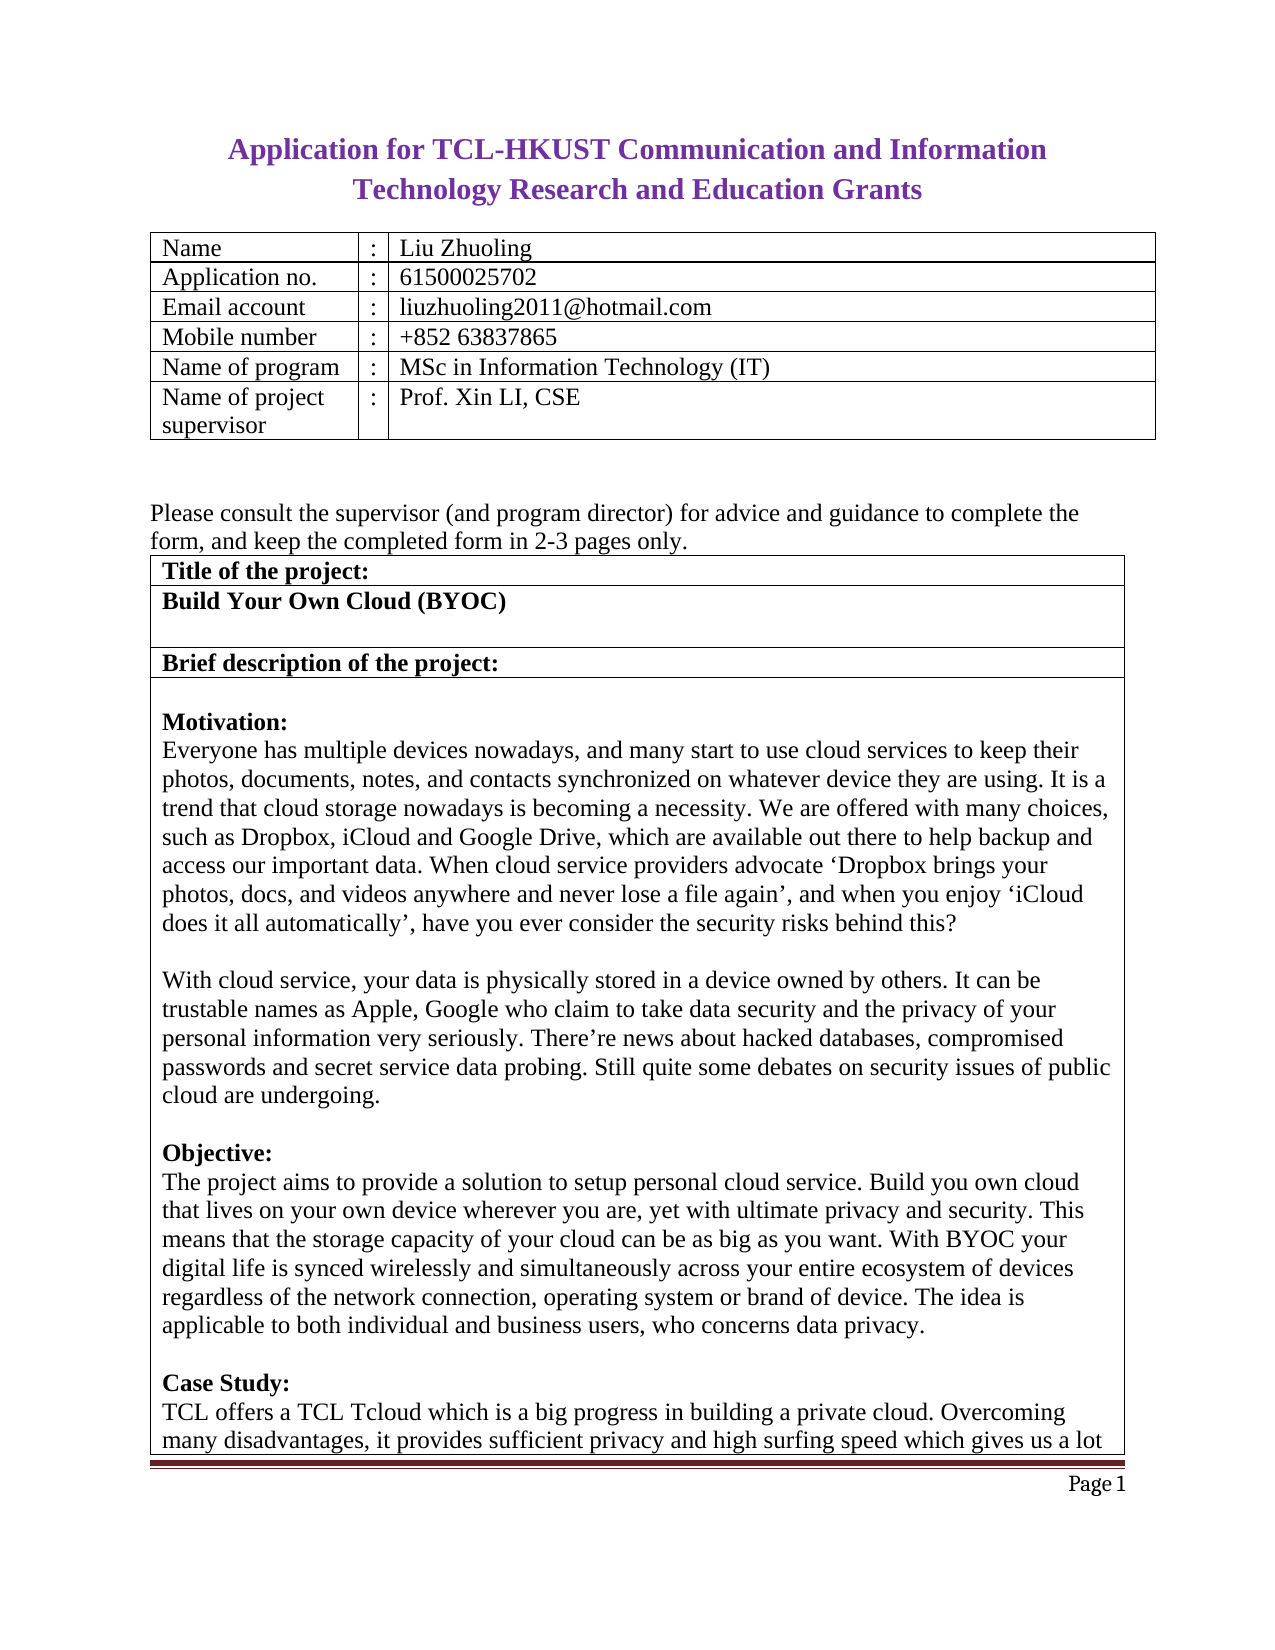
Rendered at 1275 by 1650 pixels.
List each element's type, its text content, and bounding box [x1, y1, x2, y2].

table_cell : [359, 292, 388, 321]
table_cell Email account [151, 292, 358, 321]
table_cell Name of program [151, 352, 358, 381]
table_cell Brief description of the project: [151, 648, 1124, 677]
table_cell : [359, 382, 388, 439]
table_cell 61500025702 [389, 263, 1155, 291]
table_cell +852 63837865 [389, 322, 1155, 351]
table_header : [359, 233, 388, 261]
table_header Name [151, 233, 358, 261]
table_cell : [359, 263, 388, 291]
text Please consult the supervisor (and program director) for advice and guidance to complete the form, and keep the completed form in 2-3 pages only. [150, 498, 1125, 555]
table_cell : [359, 322, 388, 351]
table_cell : [359, 352, 388, 381]
table_header Liu Zhuoling [389, 233, 1155, 261]
text Application for TCL-HKUST Communication and Information Technology Research and Education Grants [150, 131, 1125, 206]
table_header Title of the project: [151, 556, 1124, 585]
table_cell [151, 678, 1124, 1454]
table_cell MSc in Information Technology (IT) [389, 352, 1155, 381]
table_cell Application no. [151, 263, 358, 291]
table_cell Mobile number [151, 322, 358, 351]
table_cell Prof. Xin LI, CSE [389, 382, 1155, 439]
table_cell Name of project supervisor [151, 382, 358, 439]
table_cell Build Your Own Cloud (BYOC) [151, 586, 1124, 647]
table_cell liuzhuoling2011@hotmail.com [389, 292, 1155, 321]
